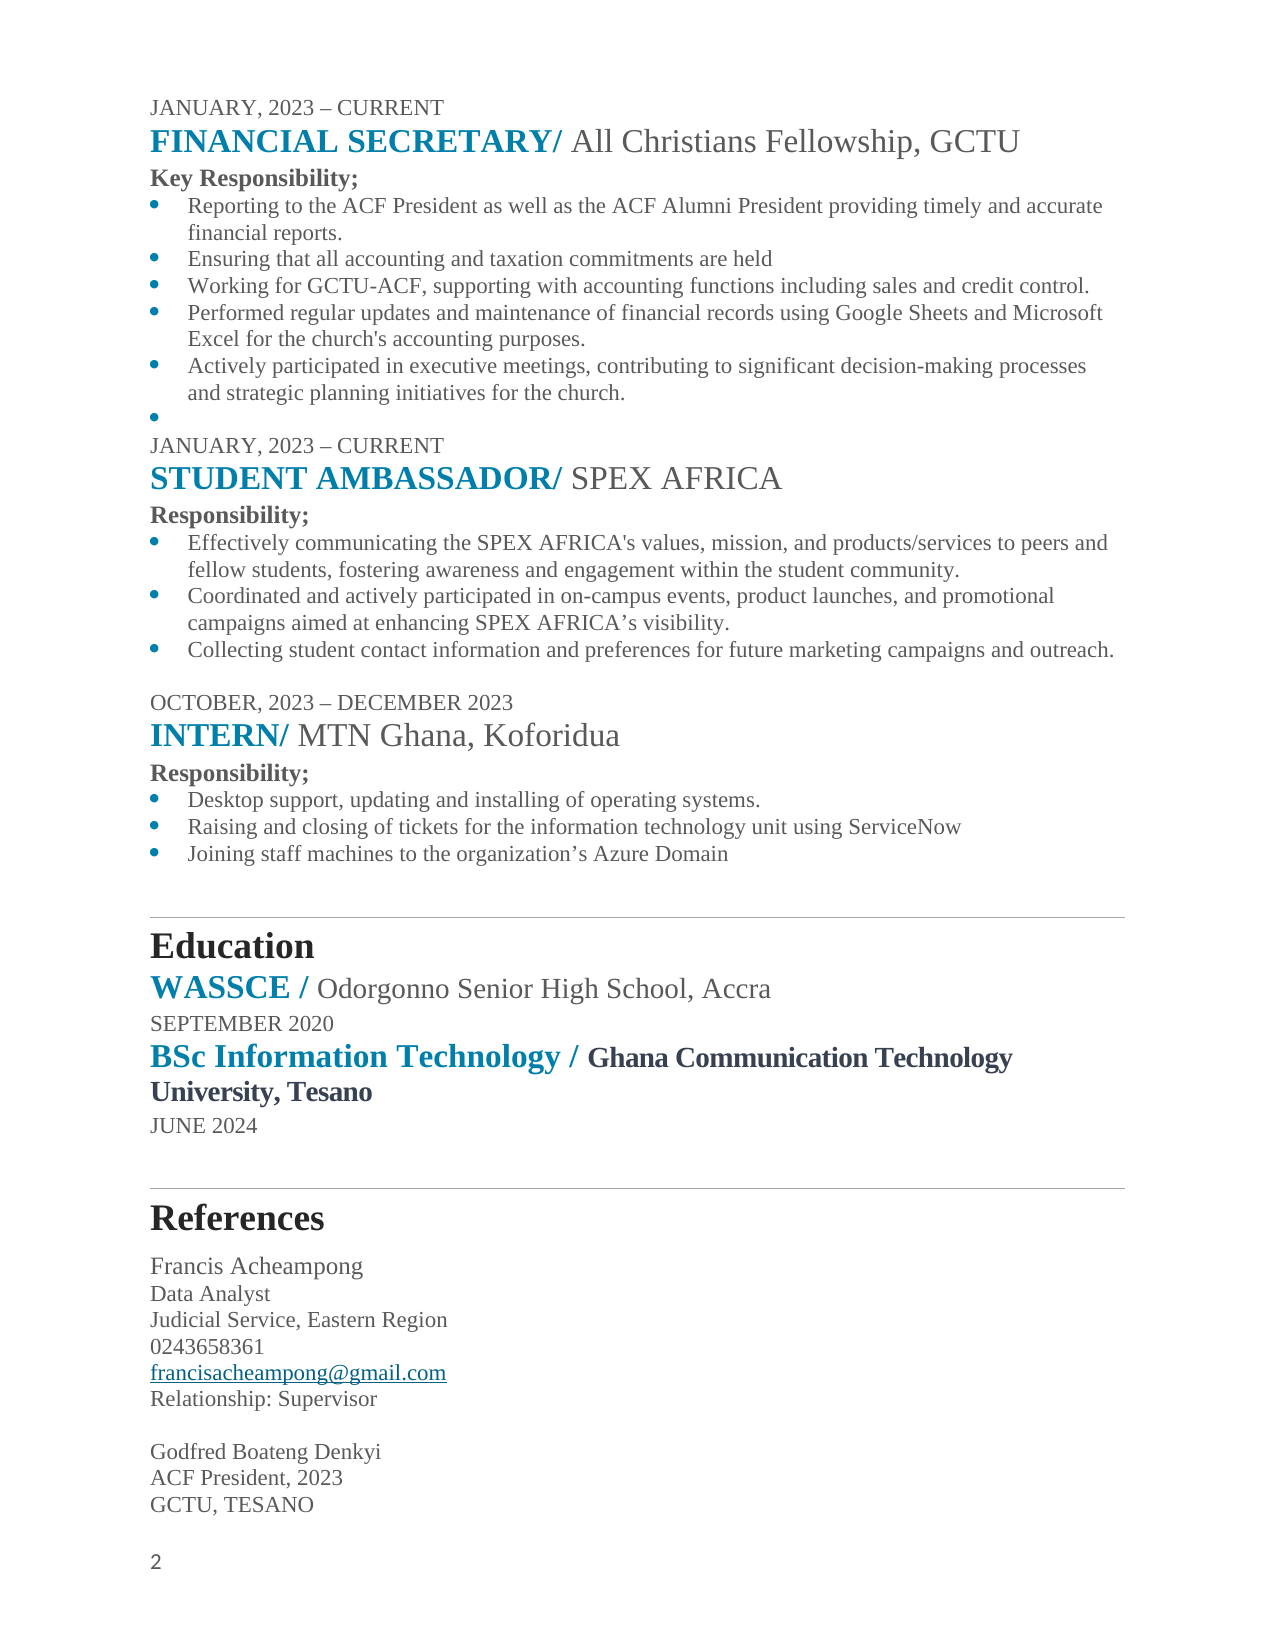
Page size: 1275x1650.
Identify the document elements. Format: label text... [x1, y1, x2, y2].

subtitle JUNE 2024 [150, 1112, 1125, 1138]
subtitle January, 2023 – current [150, 94, 1125, 121]
text 0243658361 [150, 1333, 1125, 1359]
list Effectively communicating the SPEX AFRICA's values, mission, and products/services to peers and fellow students, fostering awareness and engagement within the student community. [150, 529, 1125, 582]
text ACF President, 2023 [150, 1464, 1125, 1491]
list Raising and closing of tickets for the information technology unit using ServiceNow [150, 813, 1125, 840]
subtitle BSc Information Technology / Ghana Communication Technology University, Tesano [150, 1036, 1125, 1108]
subtitle october, 2023 – december 2023 [150, 689, 1125, 715]
list Actively participated in executive meetings, contributing to significant decision-making processes and strategic planning initiatives for the church. [150, 352, 1125, 405]
subtitle SEPTEMBER 2020 [150, 1009, 1125, 1036]
text Responsibility; [150, 501, 1125, 529]
text Responsibility; [150, 758, 1125, 786]
list Ensuring that all accounting and taxation commitments are held [150, 245, 1125, 272]
list Reporting to the ACF President as well as the ACF Alumni President providing timely and accurate financial reports. [150, 192, 1125, 245]
subtitle References [150, 1189, 1125, 1239]
list Working for GCTU-ACF, supporting with accounting functions including sales and credit control. [150, 272, 1125, 299]
text Relationship: Supervisor [150, 1385, 1125, 1412]
subtitle STUDENT AMBASSADOR/ SPEX AFRICA [150, 458, 1125, 496]
text Godfred Boateng Denkyi [150, 1438, 1125, 1464]
list Performed regular updates and maintenance of financial records using Google Sheets and Microsoft Excel for the church's accounting purposes. [150, 299, 1125, 352]
text Judicial Service, Eastern Region [150, 1306, 1125, 1333]
subtitle January, 2023 – current [150, 432, 1125, 458]
subtitle INTERN/ MTN Ghana, Koforidua [150, 715, 1125, 753]
subtitle WASSCE / Odorgonno Senior High School, Accra [150, 967, 1125, 1005]
text Francis Acheampong [150, 1251, 1125, 1280]
list Desktop support, updating and installing of operating systems. [150, 786, 1125, 813]
text francisacheampong@gmail.com [150, 1359, 1125, 1385]
text Key Responsibility; [150, 163, 1125, 192]
list Collecting student contact information and preferences for future marketing campaigns and outreach. [150, 636, 1125, 662]
list Joining staff machines to the organization’s Azure Domain [150, 840, 1125, 867]
subtitle FINANCIAL SECRETARY/ All Christians Fellowship, GCTU [150, 121, 1125, 159]
list Coordinated and actively participated in on-campus events, product launches, and promotional campaigns aimed at enhancing SPEX AFRICA’s visibility. [150, 582, 1125, 636]
text Data Analyst [150, 1280, 1125, 1306]
text GCTU, TESANO [150, 1491, 1125, 1517]
